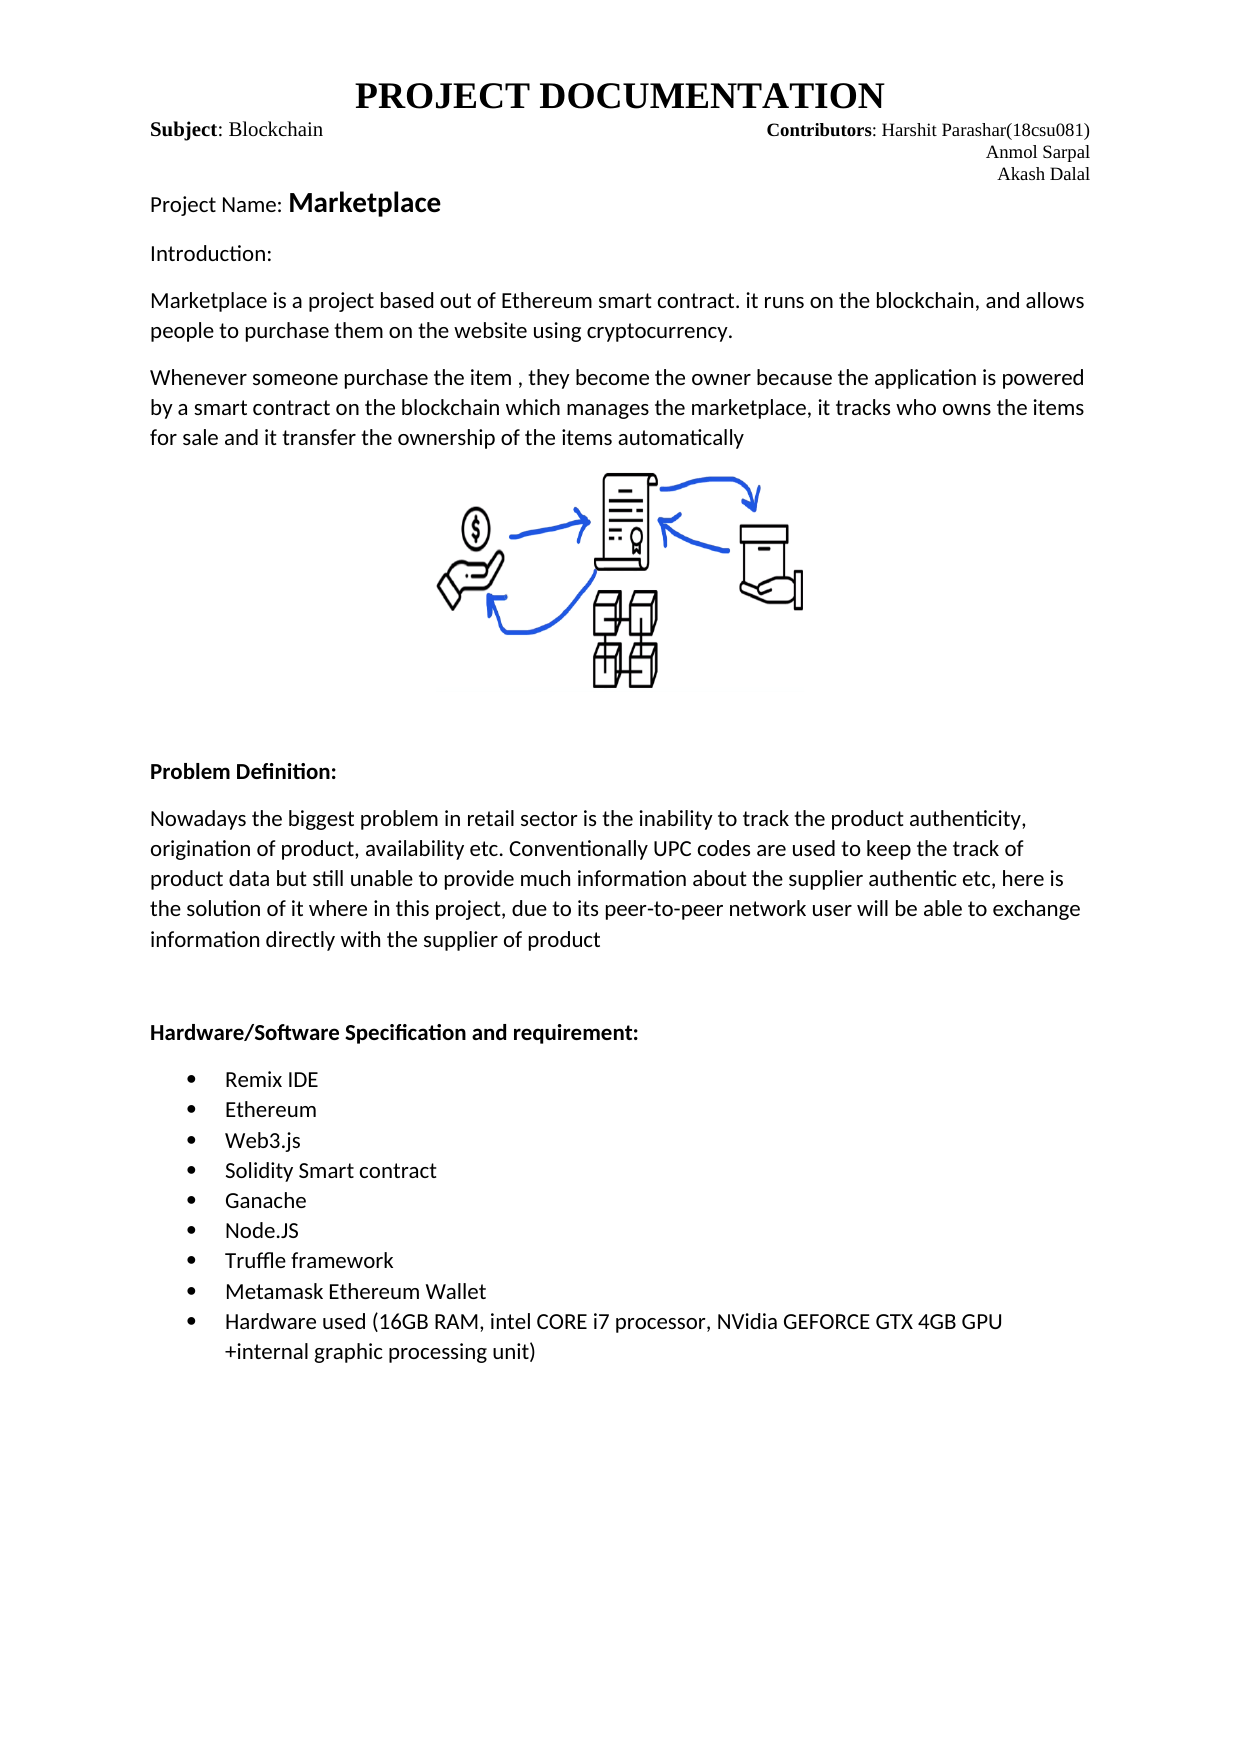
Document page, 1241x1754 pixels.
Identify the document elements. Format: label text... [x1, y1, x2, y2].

text Hardware/Software Specification and requirement: [150, 1018, 1090, 1046]
list Web3.js [187, 1126, 1090, 1154]
list Truffle framework [187, 1247, 1090, 1274]
list Remix IDE [187, 1065, 1090, 1093]
list Hardware used (16GB RAM, intel CORE i7 processor, NVidia GEFORCE GTX 4GB GPU +internal graphic processing unit) [187, 1307, 1090, 1365]
list Ganache [187, 1186, 1090, 1214]
text Project Name: Marketplace [150, 184, 1090, 220]
picture [435, 470, 805, 692]
text Problem Definition: [150, 757, 1090, 785]
list Node.JS [187, 1216, 1090, 1244]
list Ethereum [187, 1096, 1090, 1123]
list Metamask Ethereum Wallet [187, 1277, 1090, 1305]
text Introduction: [150, 239, 1090, 267]
text Marketplace is a project based out of Ethereum smart contract. it runs on the blockchain, and allows people to purchase them on the website using cryptocurrency. [150, 286, 1090, 344]
list Solidity Smart contract [187, 1156, 1090, 1184]
text Nowadays the biggest problem in retail sector is the inability to track the product authenticity, origination of product, availability etc. Conventionally UPC codes are used to keep the track of product data but still unable to provide much information about the supplier authentic etc, here is the solution of it where in this project, due to its peer-to-peer network user will be able to exchange information directly with the supplier of product [150, 804, 1090, 953]
text Whenever someone purchase the item , they become the owner because the application is powered by a smart contract on the blockchain which manages the marketplace, it tracks who owns the items for sale and it transfer the ownership of the items automatically [150, 363, 1090, 452]
